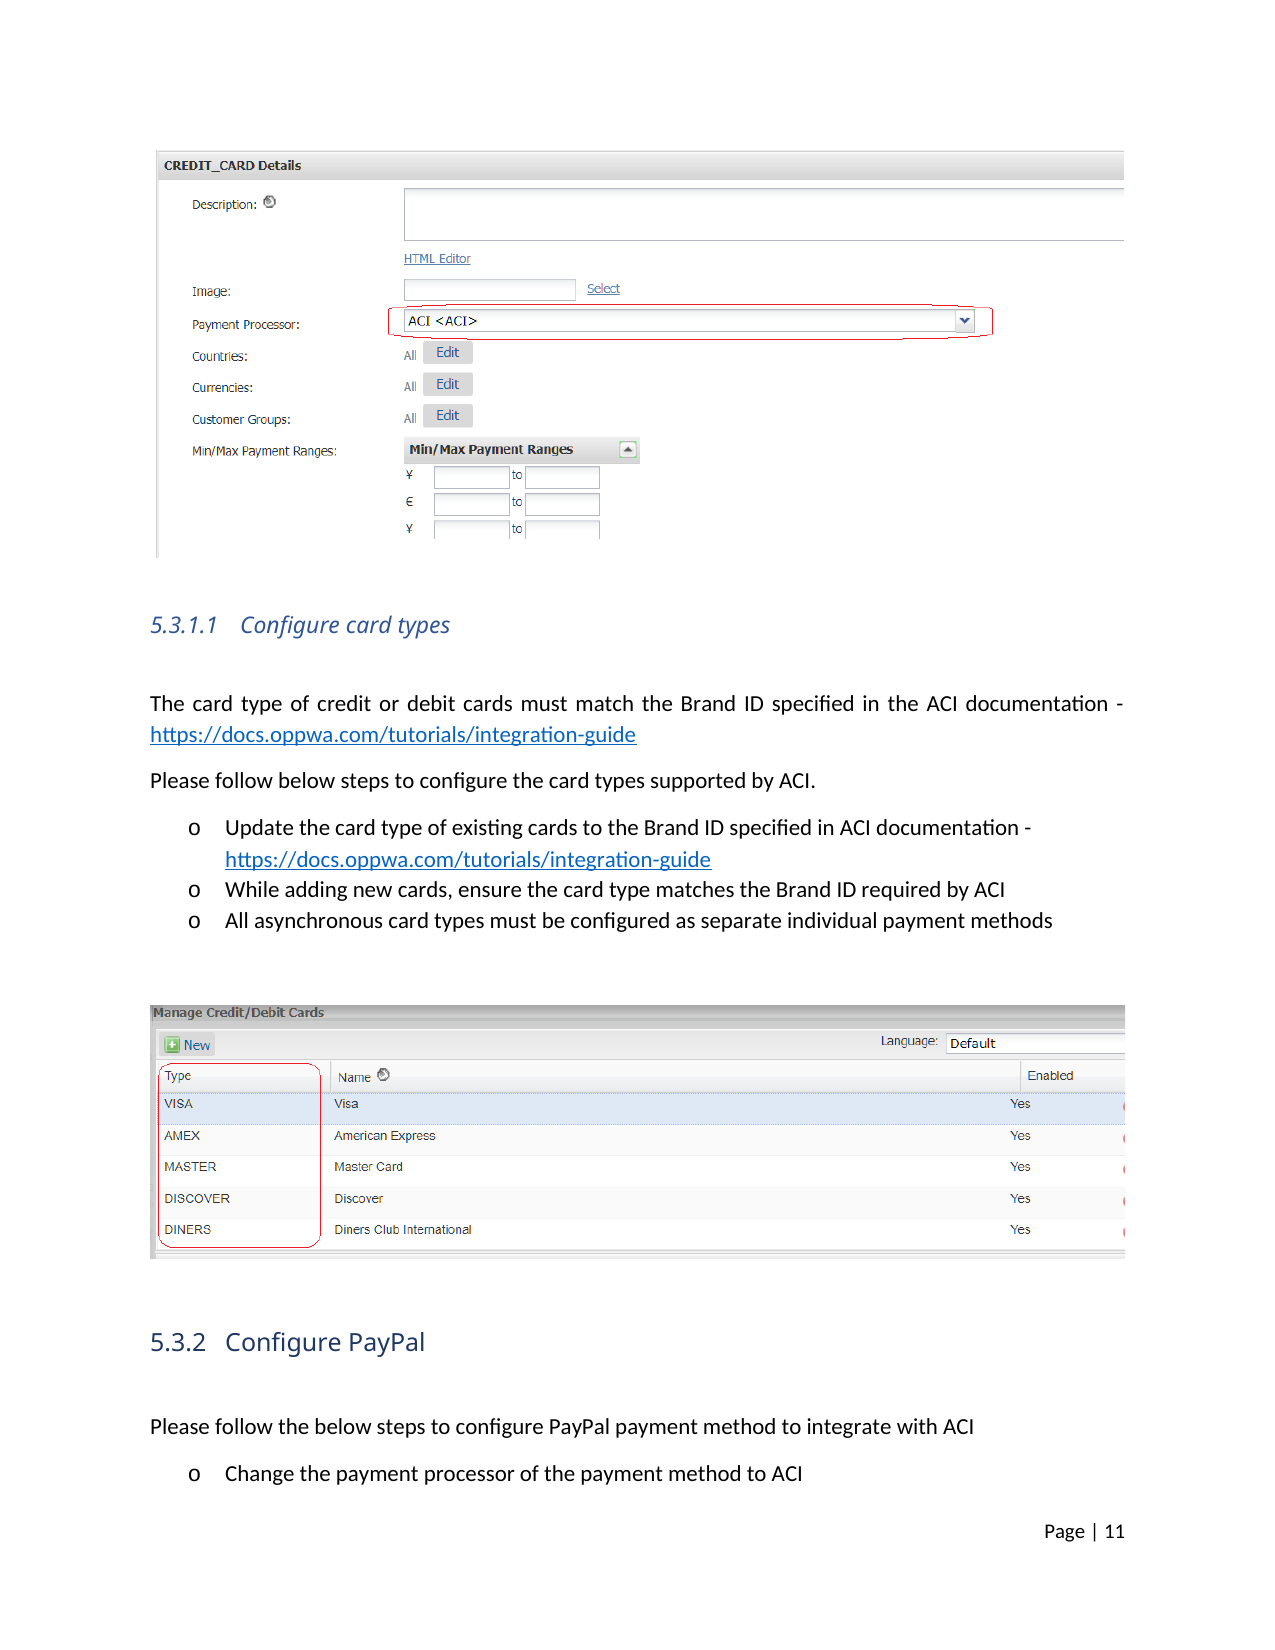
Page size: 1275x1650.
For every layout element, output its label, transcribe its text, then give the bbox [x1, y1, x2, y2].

list All asynchronous card types must be configured as separate individual payment methods [187, 906, 1125, 936]
list Update the card type of existing cards to the Brand ID specified in ACI documentation - https://docs.oppwa.com/tutorials/integration-guide [187, 813, 1125, 873]
text Please follow below steps to configure the card types supported by ACI. [150, 767, 1125, 794]
list Change the payment processor of the payment method to ACI [187, 1459, 1125, 1488]
picture [150, 1005, 1125, 1259]
text The card type of credit or debit cards must match the Brand ID specified in the ACI documentation - https://docs.oppwa.com/tutorials/integration-guide [150, 689, 1125, 748]
subtitle Configure PayPal [150, 1325, 1125, 1359]
text Please follow the below steps to configure PayPal payment method to integrate with ACI [150, 1412, 1125, 1440]
subtitle Configure card types [150, 609, 1125, 640]
picture [150, 150, 1124, 558]
list While adding new cards, ensure the card type matches the Brand ID required by ACI [187, 875, 1125, 904]
